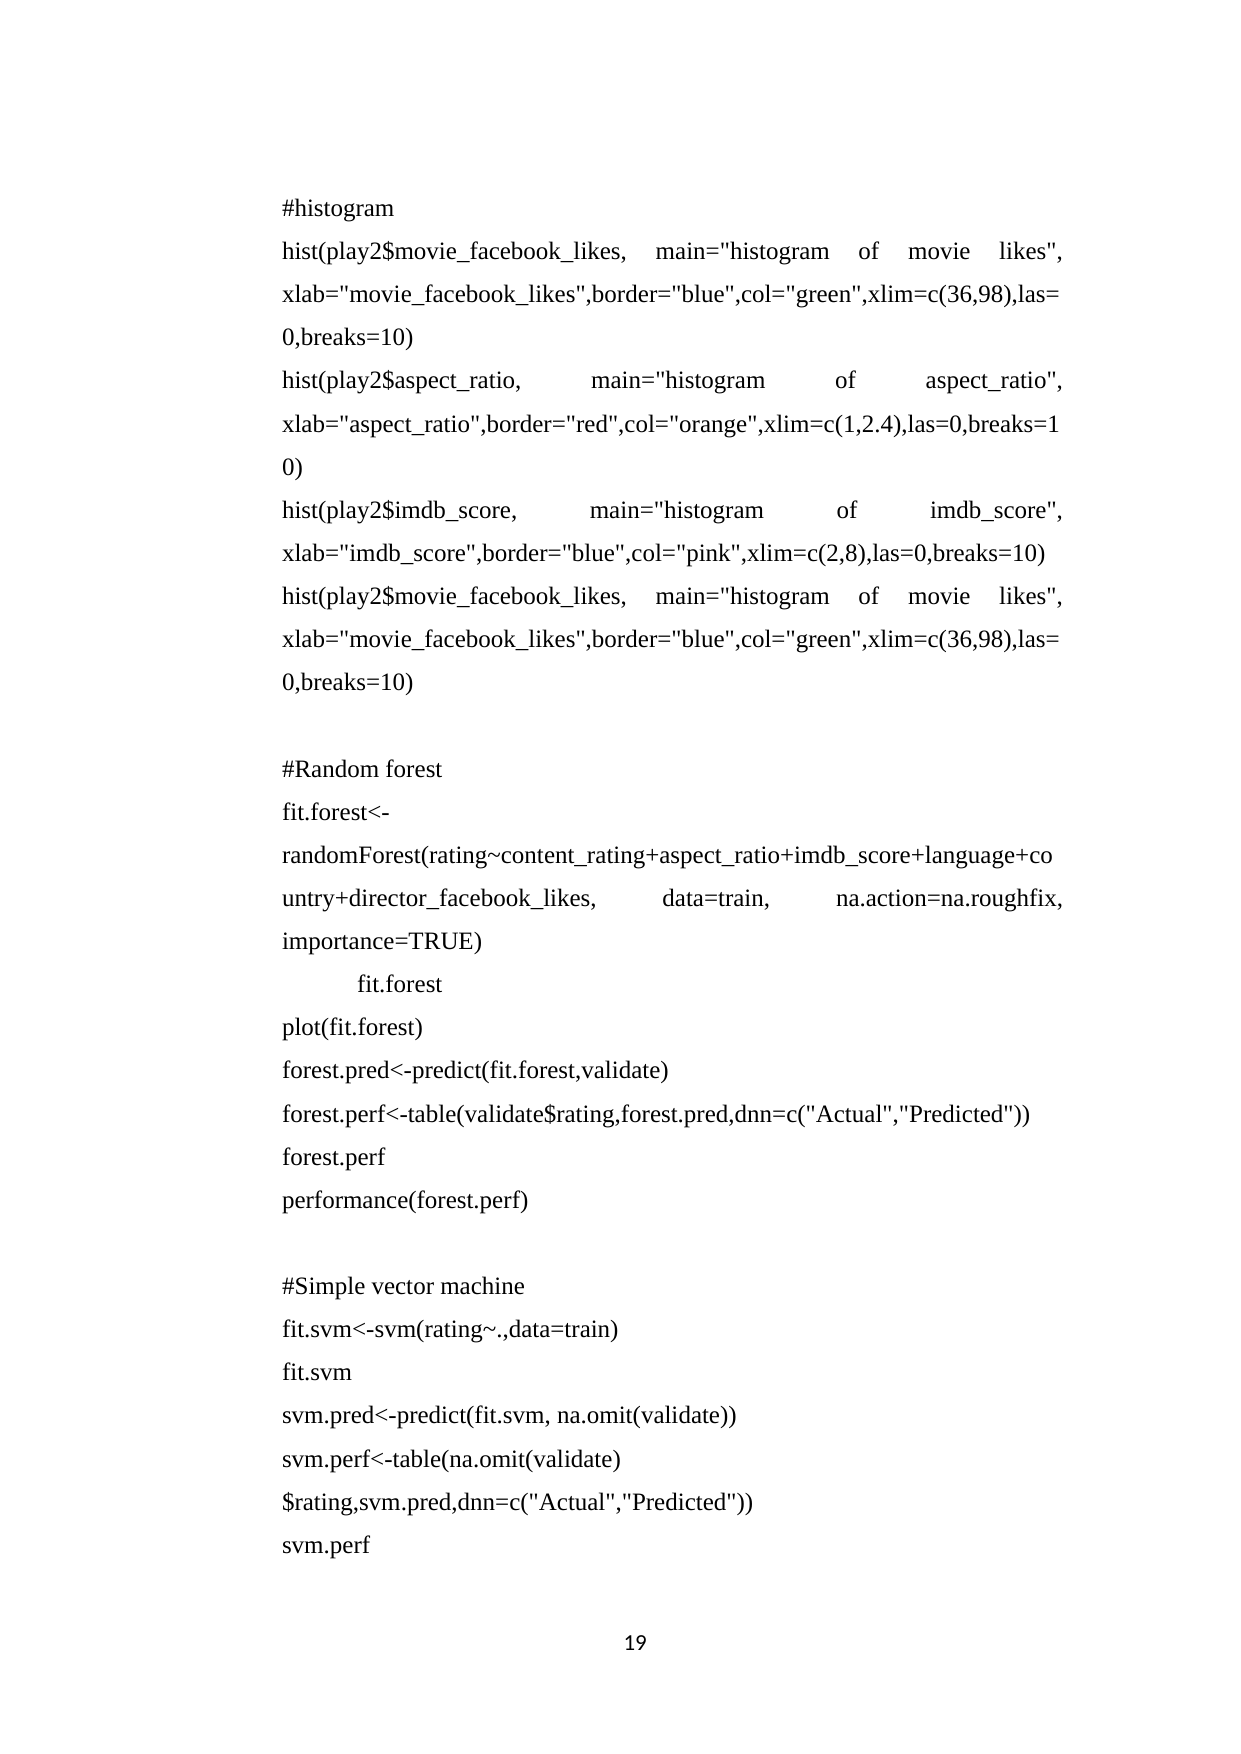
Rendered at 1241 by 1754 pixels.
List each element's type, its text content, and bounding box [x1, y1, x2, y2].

list fit.svm<-svm(rating~.,data=train) [282, 1314, 1063, 1343]
list #Random forest [282, 754, 1063, 782]
list hist(play2$aspect_ratio, main="histogram of aspect_ratio", xlab="aspect_ratio",border="red",col="orange",xlim=c(1,2.4),las=0,breaks=10) [282, 366, 1063, 481]
list svm.perf [282, 1530, 1063, 1559]
list #histogram [282, 193, 1063, 222]
list hist(play2$movie_facebook_likes, main="histogram of movie likes", xlab="movie_facebook_likes",border="blue",col="green",xlim=c(36,98),las=0,breaks=10) [282, 236, 1063, 351]
list forest.perf<-table(validate$rating,forest.pred,dnn=c("Actual","Predicted")) [282, 1099, 1063, 1127]
list plot(fit.forest) [282, 1012, 1063, 1041]
list #Simple vector machine [282, 1271, 1063, 1300]
list forest.perf [282, 1142, 1063, 1171]
list  fit.forest [282, 969, 1063, 998]
list performance(forest.perf) [282, 1185, 1063, 1214]
list svm.perf<-table(na.omit(validate)$rating,svm.pred,dnn=c("Actual","Predicted")) [282, 1444, 1063, 1516]
list hist(play2$movie_facebook_likes, main="histogram of movie likes", xlab="movie_facebook_likes",border="blue",col="green",xlim=c(36,98),las=0,breaks=10) [282, 581, 1063, 696]
list hist(play2$imdb_score, main="histogram of imdb_score", xlab="imdb_score",border="blue",col="pink",xlim=c(2,8),las=0,breaks=10) [282, 495, 1063, 567]
list fit.svm [282, 1357, 1063, 1386]
list forest.pred<-predict(fit.forest,validate) [282, 1056, 1063, 1084]
list svm.pred<-predict(fit.svm, na.omit(validate)) [282, 1401, 1063, 1429]
list fit.forest<-randomForest(rating~content_rating+aspect_ratio+imdb_score+language+country+director_facebook_likes, data=train, na.action=na.roughfix, importance=TRUE) [282, 797, 1063, 955]
